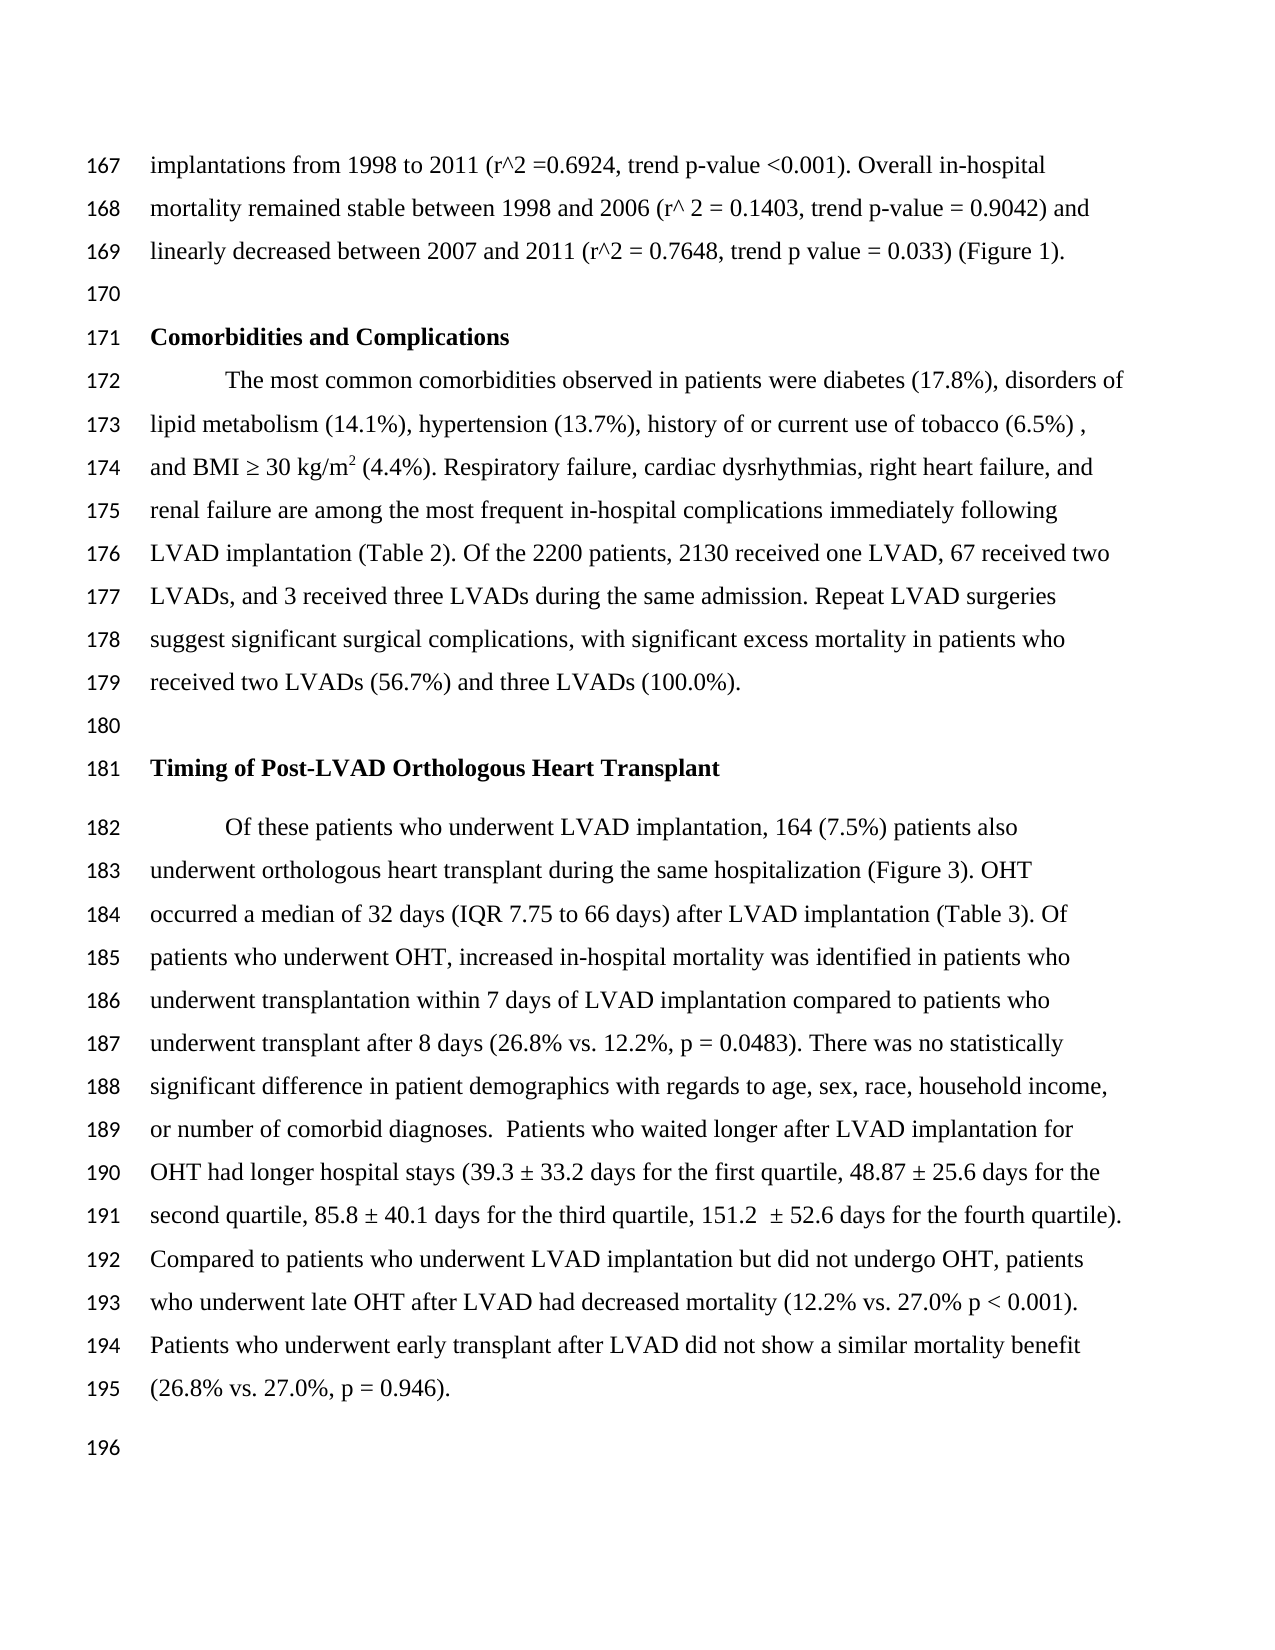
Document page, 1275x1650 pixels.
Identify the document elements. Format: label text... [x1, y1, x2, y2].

text Comorbidities and Complications [150, 322, 1125, 351]
text The most common comorbidities observed in patients were diabetes (17.8%), disorders of lipid metabolism (14.1%), hypertension (13.7%), history of or current use of tobacco (6.5%) , and BMI ≥ 30 kg/m2 (4.4%). Respiratory failure, cardiac dysrhythmias, right heart failure, and renal failure are among the most frequent in-hospital complications immediately following LVAD implantation (Table 2). Of the 2200 patients, 2130 received one LVAD, 67 received two LVADs, and 3 received three LVADs during the same admission. Repeat LVAD surgeries suggest significant surgical complications, with significant excess mortality in patients who received two LVADs (56.7%) and three LVADs (100.0%). [150, 366, 1125, 696]
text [150, 150, 1125, 265]
text Of these patients who underwent LVAD implantation, 164 (7.5%) patients also underwent orthologous heart transplant during the same hospitalization (Figure 3). OHT occurred a median of 32 days (IQR 7.75 to 66 days) after LVAD implantation (Table 3). Of patients who underwent OHT, increased in-hospital mortality was identified in patients who underwent transplantation within 7 days of LVAD implantation compared to patients who underwent transplant after 8 days (26.8% vs. 12.2%, p = 0.0483). There was no statistically significant difference in patient demographics with regards to age, sex, race, household income, or number of comorbid diagnoses. Patients who waited longer after LVAD implantation for OHT had longer hospital stays (39.3 ± 33.2 days for the first quartile, 48.87 ± 25.6 days for the second quartile, 85.8 ± 40.1 days for the third quartile, 151.2 ± 52.6 days for the fourth quartile). Compared to patients who underwent LVAD implantation but did not undergo OHT, patients who underwent late OHT after LVAD had decreased mortality (12.2% vs. 27.0% p < 0.001). Patients who underwent early transplant after LVAD did not show a similar mortality benefit (26.8% vs. 27.0%, p = 0.946). [150, 812, 1125, 1402]
text Timing of Post-LVAD Orthologous Heart Transplant [150, 753, 1125, 781]
